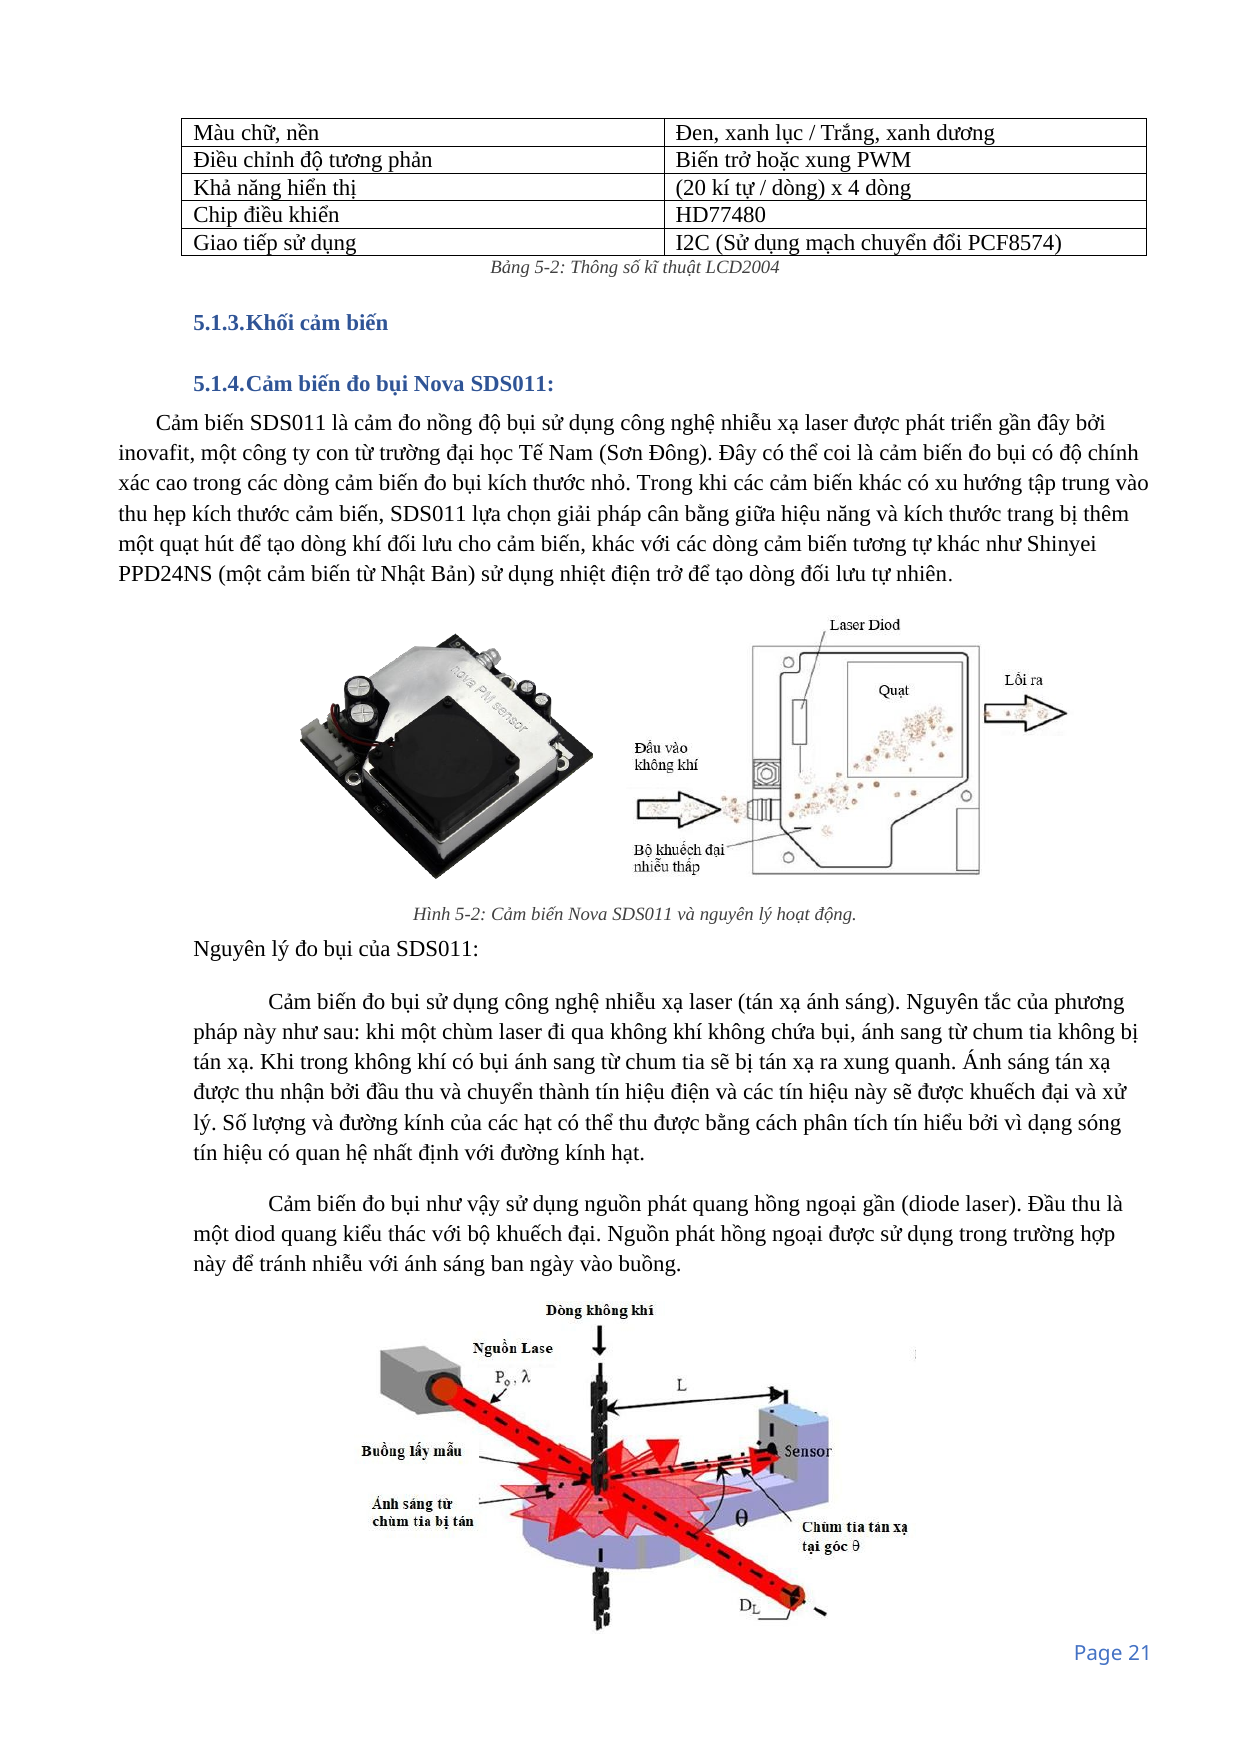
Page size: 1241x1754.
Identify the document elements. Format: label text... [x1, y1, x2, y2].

table_cell I2C (Sử dụng mạch chuyển đổi PCF8574) [665, 229, 1146, 255]
subtitle Khối cảm biến [193, 309, 1152, 336]
table_cell Điều chỉnh độ tương phản [182, 147, 664, 173]
table_cell (20 kí tự / dòng) x 4 dòng [665, 174, 1146, 200]
text Bảng 5-2: Thông số kĩ thuật LCD2004 [118, 256, 1152, 278]
table_cell Biến trở hoặc xung PWM [665, 147, 1146, 173]
table_cell HD77480 [665, 201, 1146, 228]
text Cảm biến đo bụi như vậy sử dụng nguồn phát quang hồng ngoại gần (diode laser). Đầu thu là một diod quang kiểu thác với bộ khuếch đại. Nguồn phát hồng ngoại được sử dụng trong trường hợp này để tránh nhiễu với ánh sáng ban ngày vào buồng. [193, 1190, 1152, 1277]
table_cell Chip điều khiển [182, 201, 664, 228]
text Cảm biến đo bụi sử dụng công nghệ nhiễu xạ laser (tán xạ ánh sáng). Nguyên tắc của phương pháp này như sau: khi một chùm laser đi qua không khí không chứa bụi, ánh sang từ chum tia không bị tán xạ. Khi trong không khí có bụi ánh sang từ chum tia sẽ bị tán xạ ra xung quanh. Ánh sáng tán xạ được thu nhận bởi đầu thu và chuyển thành tín hiệu điện và các tín hiệu này sẽ được khuếch đại và xử lý. Số lượng và đường kính của các hạt có thể thu được bằng cách phân tích tín hiểu bởi vì dạng sóng tín hiệu có quan hệ nhất định với đường kính hạt. [193, 988, 1152, 1165]
picture [625, 615, 1075, 877]
table_cell Đen, xanh lục / Trắng, xanh dương [665, 119, 1146, 146]
text Nguyên lý đo bụi của SDS011: [118, 936, 1152, 962]
text Cảm biến SDS011 là cảm đo nồng độ bụi sử dụng công nghệ nhiễu xạ laser được phát triển gần đây bởi inovafit, một công ty con từ trường đại học Tế Nam (Sơn Đông). Đây có thể coi là cảm biến đo bụi có độ chính xác cao trong các dòng cảm biến đo bụi kích thước nhỏ. Trong khi các cảm biến khác có xu hướng tập trung vào thu hẹp kích thước cảm biến, SDS011 lựa chọn giải pháp cân bằng giữa hiệu năng và kích thước trang bị thêm một quạt hút để tạo dòng khí đối lưu cho cảm biến, khác với các dòng cảm biến tương tự khác như Shinyei PPD24NS (một cảm biến từ Nhật Bản) sử dụng nhiệt điện trở để tạo dòng đối lưu tự nhiên. [118, 409, 1152, 586]
picture [353, 1301, 916, 1634]
picture [300, 633, 593, 879]
subtitle Cảm biến đo bụi Nova SDS011: [193, 369, 1152, 396]
table_cell Khả năng hiển thị [182, 174, 664, 200]
table_cell Giao tiếp sử dụng [182, 229, 664, 255]
table_cell Màu chữ, nền [182, 119, 664, 146]
